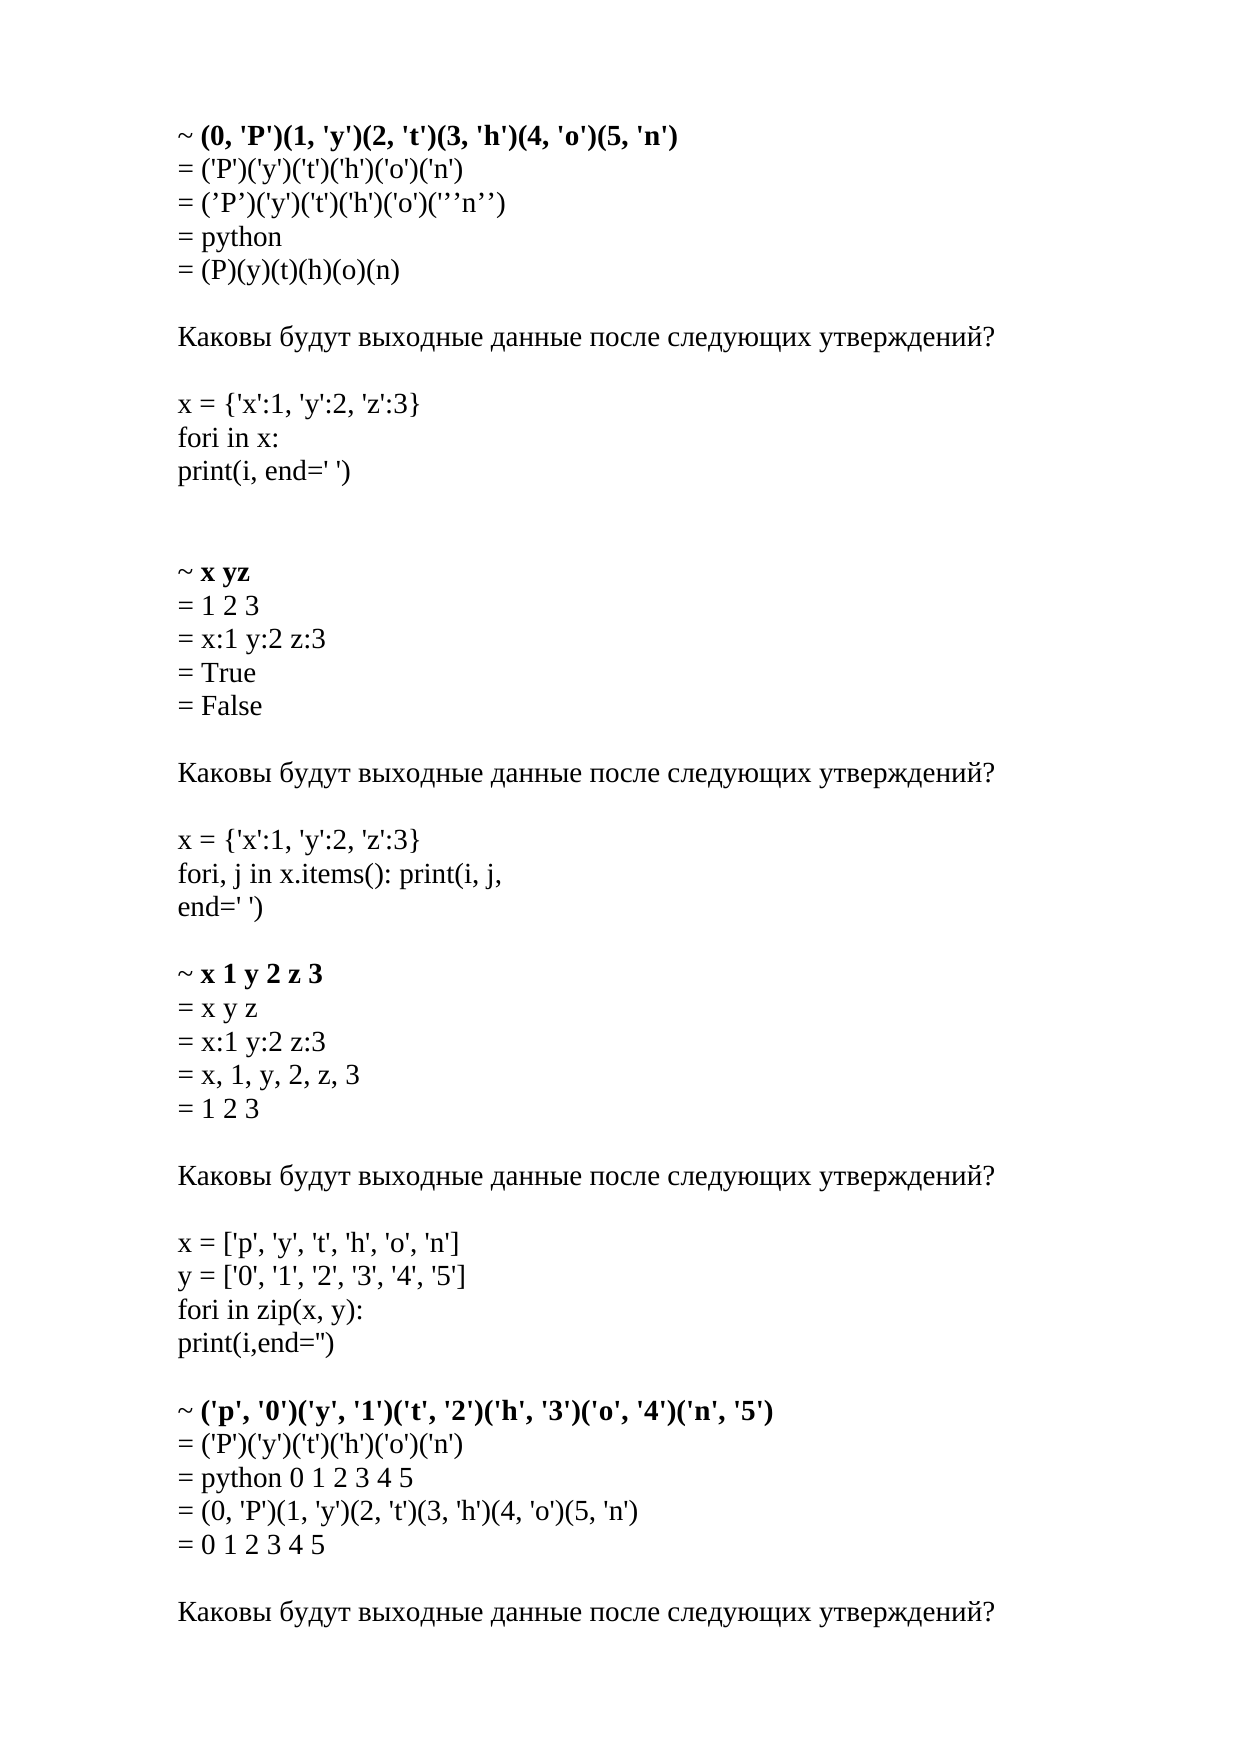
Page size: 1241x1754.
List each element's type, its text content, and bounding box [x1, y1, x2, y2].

text = x, 1, y, 2, z, 3 [177, 1057, 1152, 1091]
text = x:1 y:2 z:3 [177, 621, 1152, 655]
text = ('P')('y')('t')('h')('o')('n') [177, 1426, 1152, 1460]
text fori in zip(x, y): print(i,end='') [177, 1292, 495, 1359]
text = 1 2 3 [177, 588, 1152, 621]
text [177, 319, 1152, 353]
text y = ['0', '1', '2', '3', '4', '5'] [177, 1258, 1152, 1292]
text x = {'x':1, 'y':2, 'z':3} [177, 822, 1152, 856]
text = 0 1 2 3 4 5 [177, 1527, 1152, 1560]
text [177, 1594, 1152, 1627]
text = (’P’)('y')('t')('h')('o')('’’n’’) [177, 185, 1152, 219]
text = False [177, 688, 1152, 722]
text print(i, end=' ') [177, 453, 1152, 487]
text = 1 2 3 [177, 1091, 1152, 1124]
text x = ['p', 'y', 't', 'h', 'o', 'n'] [177, 1225, 1152, 1258]
text fori, j in x.items(): print(i, j, end=' ') [177, 856, 549, 923]
text ~ x yz [177, 554, 1152, 588]
text = (P)(y)(t)(h)(o)(n) [177, 252, 1152, 286]
text ~ x 1 y 2 z 3 [177, 957, 1152, 990]
text = x:1 y:2 z:3 [177, 1024, 1152, 1057]
text = True [177, 655, 1152, 688]
text fori in x: [177, 420, 1152, 453]
text ~ (0, 'P')(1, 'y')(2, 't')(3, 'h')(4, 'o')(5, 'n') [177, 118, 1152, 152]
text = (0, 'P')(1, 'y')(2, 't')(3, 'h')(4, 'o')(5, 'n') [177, 1493, 1152, 1527]
text = x y z [177, 990, 1152, 1024]
text = python [177, 219, 1152, 252]
text ~ ('p', '0')('y', '1')('t', '2')('h', '3')('o', '4')('n', '5') [177, 1393, 1152, 1426]
text Каковы будут выходные данные после следующих утверждений? [177, 1158, 1152, 1191]
text x = {'x':1, 'y':2, 'z':3} [177, 386, 1152, 420]
text = ('P')('y')('t')('h')('o')('n') [177, 152, 1152, 185]
text = python 0 1 2 3 4 5 [177, 1460, 1152, 1493]
text Каковы будут выходные данные после следующих утверждений? [177, 755, 1152, 789]
